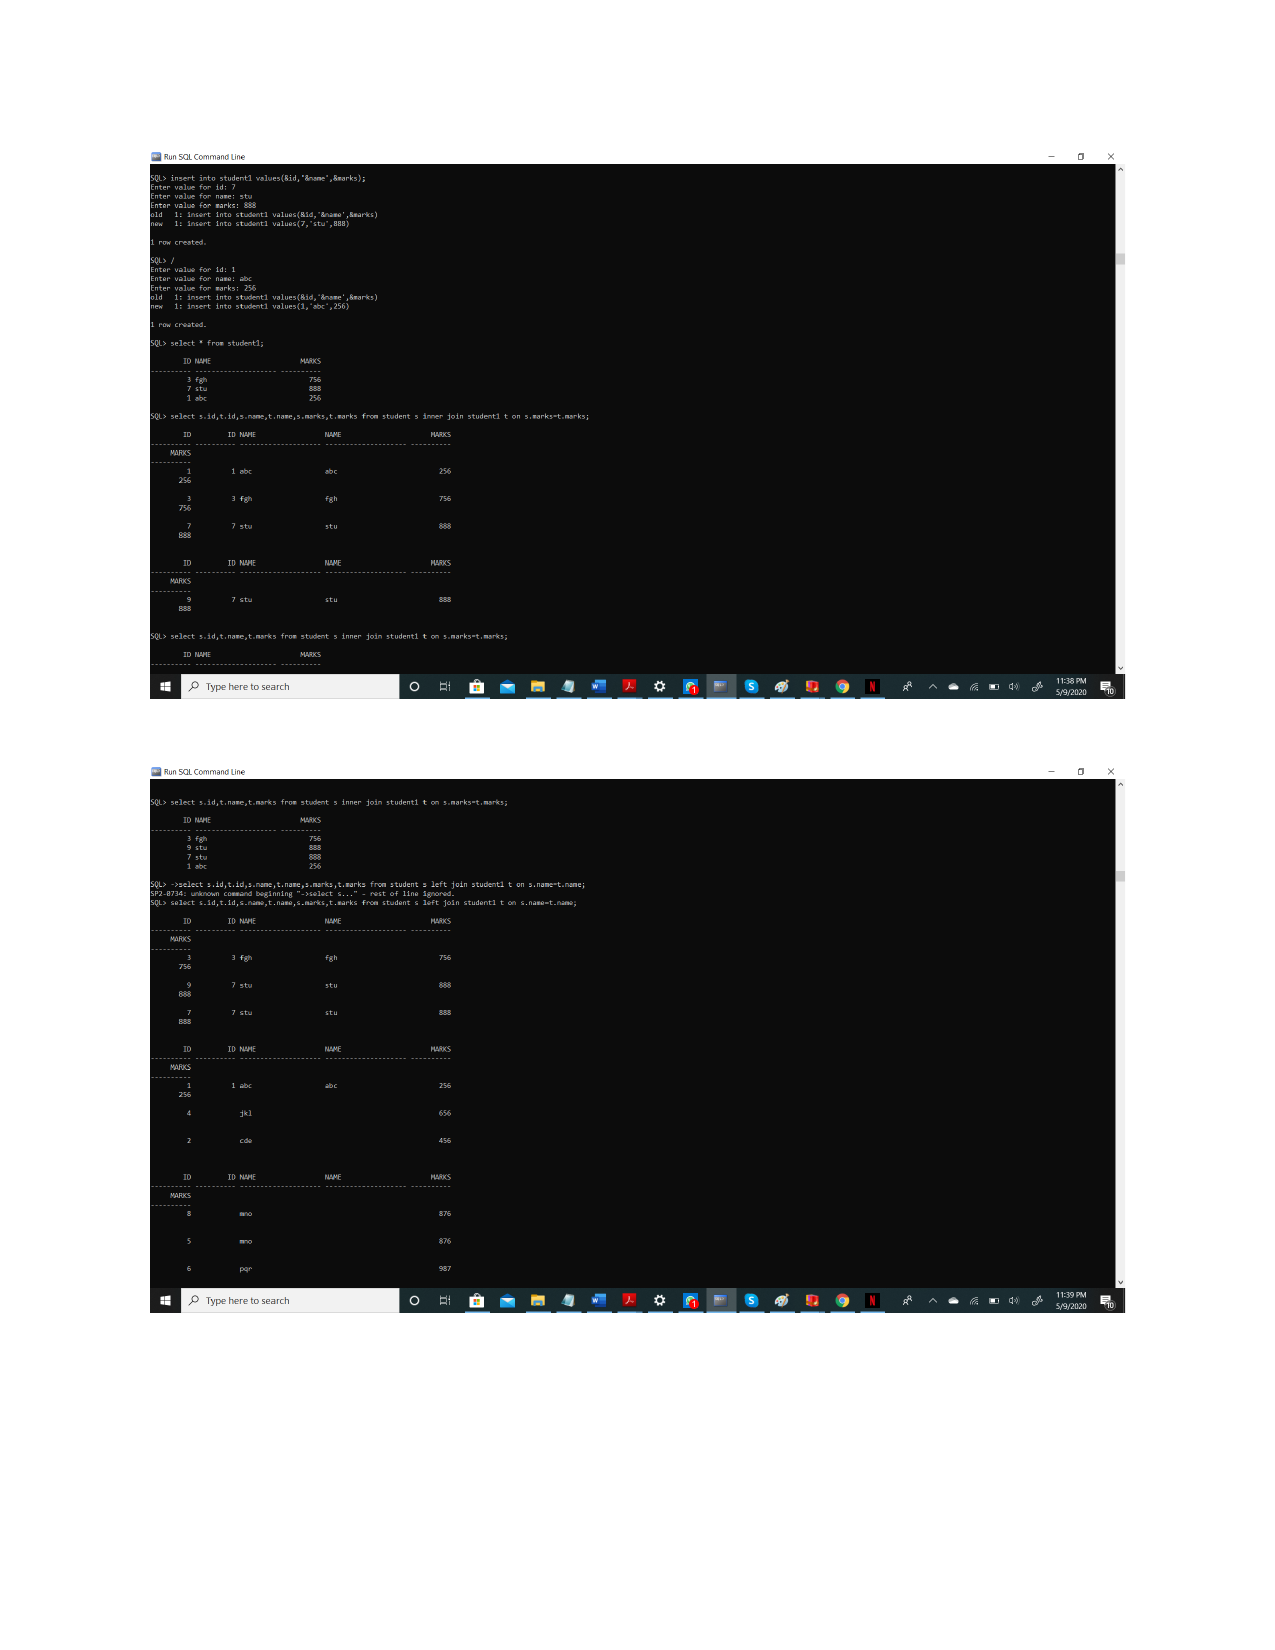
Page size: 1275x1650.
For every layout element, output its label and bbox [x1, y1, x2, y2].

picture [150, 764, 1125, 1313]
picture [150, 150, 1125, 699]
